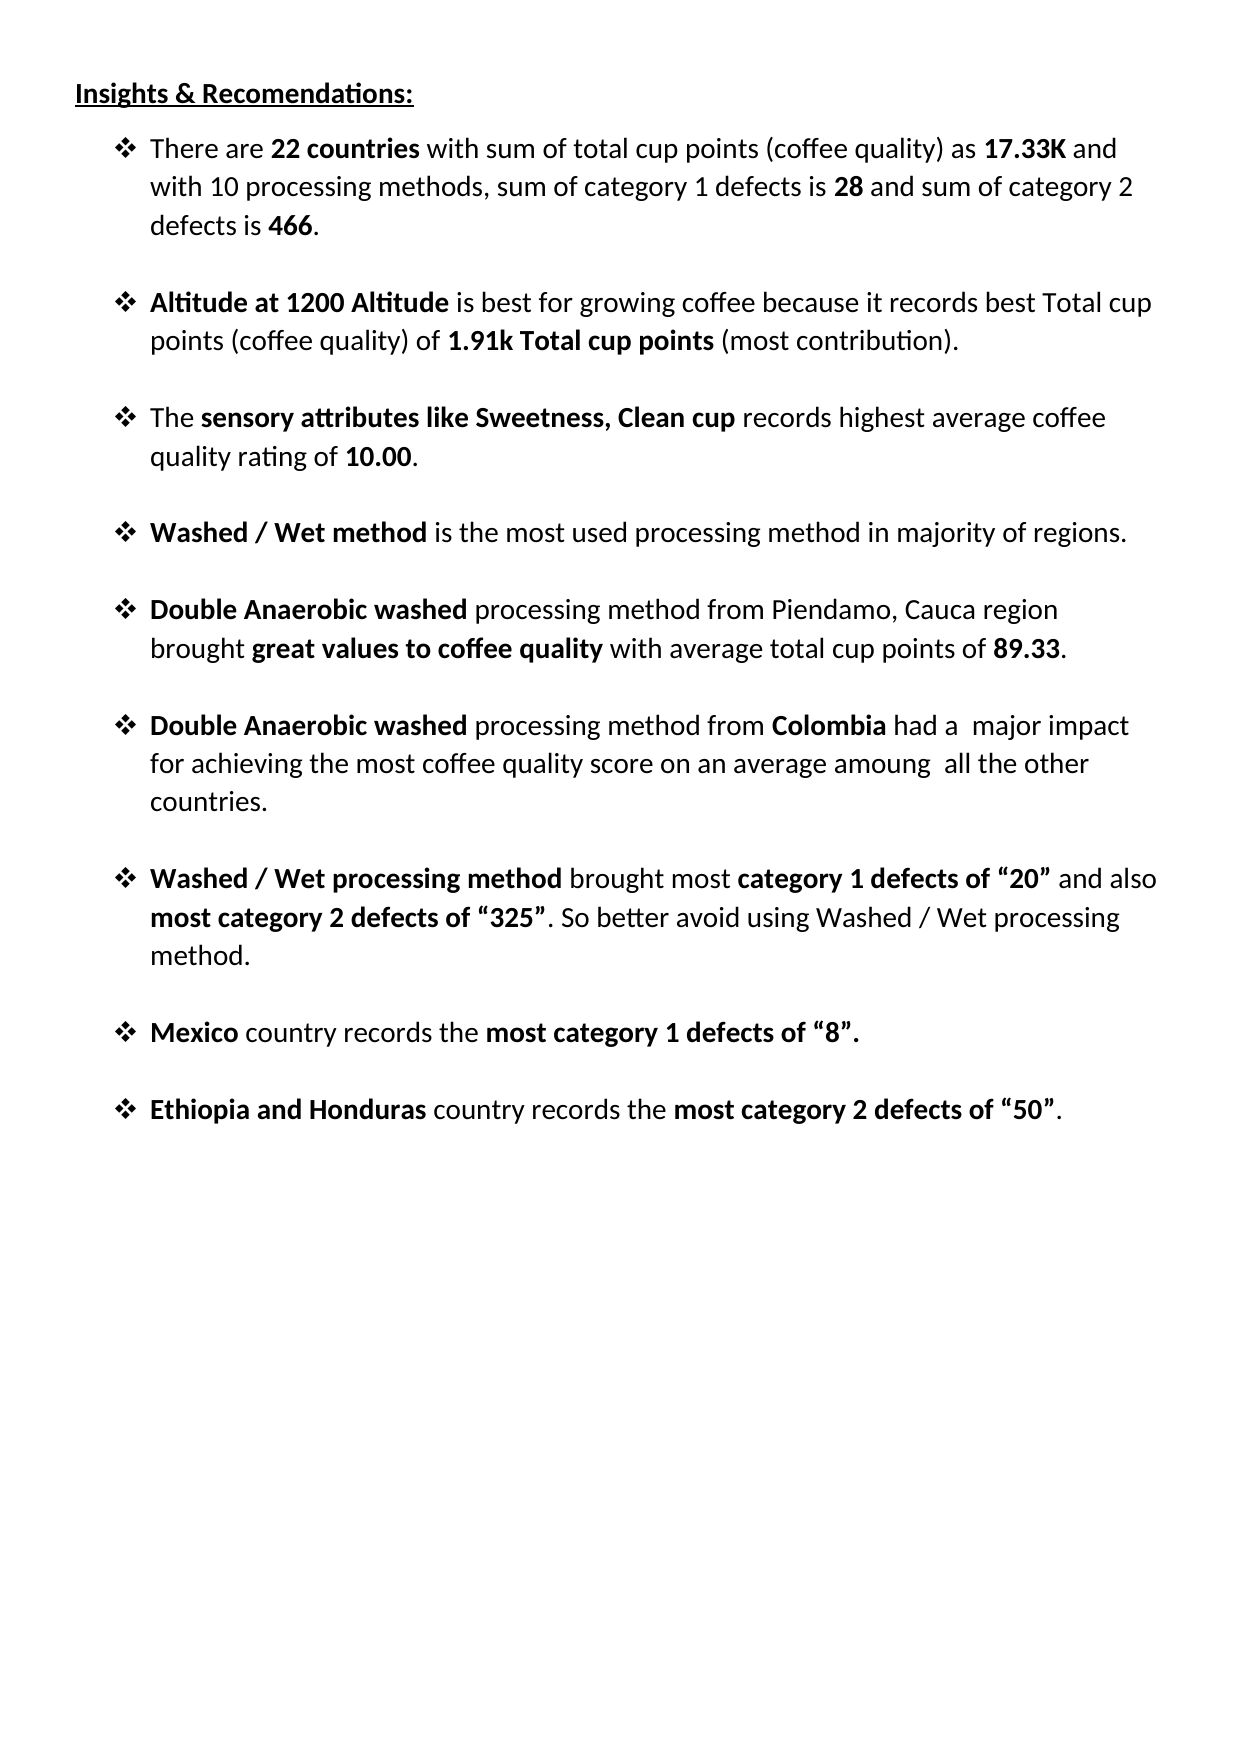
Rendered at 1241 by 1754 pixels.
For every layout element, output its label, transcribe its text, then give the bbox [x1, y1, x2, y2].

text Insights & Recomendations: [75, 75, 1165, 111]
list The sensory attributes like Sweetness, Clean cup records highest average coffee quality rating of 10.00. [112, 399, 1165, 473]
list Double Anaerobic washed processing method from Colombia had a major impact for achieving the most coffee quality score on an average amoung all the other countries. [112, 707, 1165, 819]
list There are 22 countries with sum of total cup points (coffee quality) as 17.33K and with 10 processing methods, sum of category 1 defects is 28 and sum of category 2 defects is 466. [112, 130, 1165, 243]
list Washed / Wet method is the most used processing method in majority of regions. [112, 514, 1165, 550]
list Washed / Wet processing method brought most category 1 defects of “20” and also most category 2 defects of “325”. So better avoid using Washed / Wet processing method. [112, 860, 1165, 973]
list Double Anaerobic washed processing method from Piendamo, Cauca region brought great values to coffee quality with average total cup points of 89.33. [112, 591, 1165, 665]
list Mexico country records the most category 1 defects of “8”. [112, 1014, 1165, 1050]
list Altitude at 1200 Altitude is best for growing coffee because it records best Total cup points (coffee quality) of 1.91k Total cup points (most contribution). [112, 284, 1165, 358]
list Ethiopia and Honduras country records the most category 2 defects of “50”. [112, 1091, 1165, 1127]
